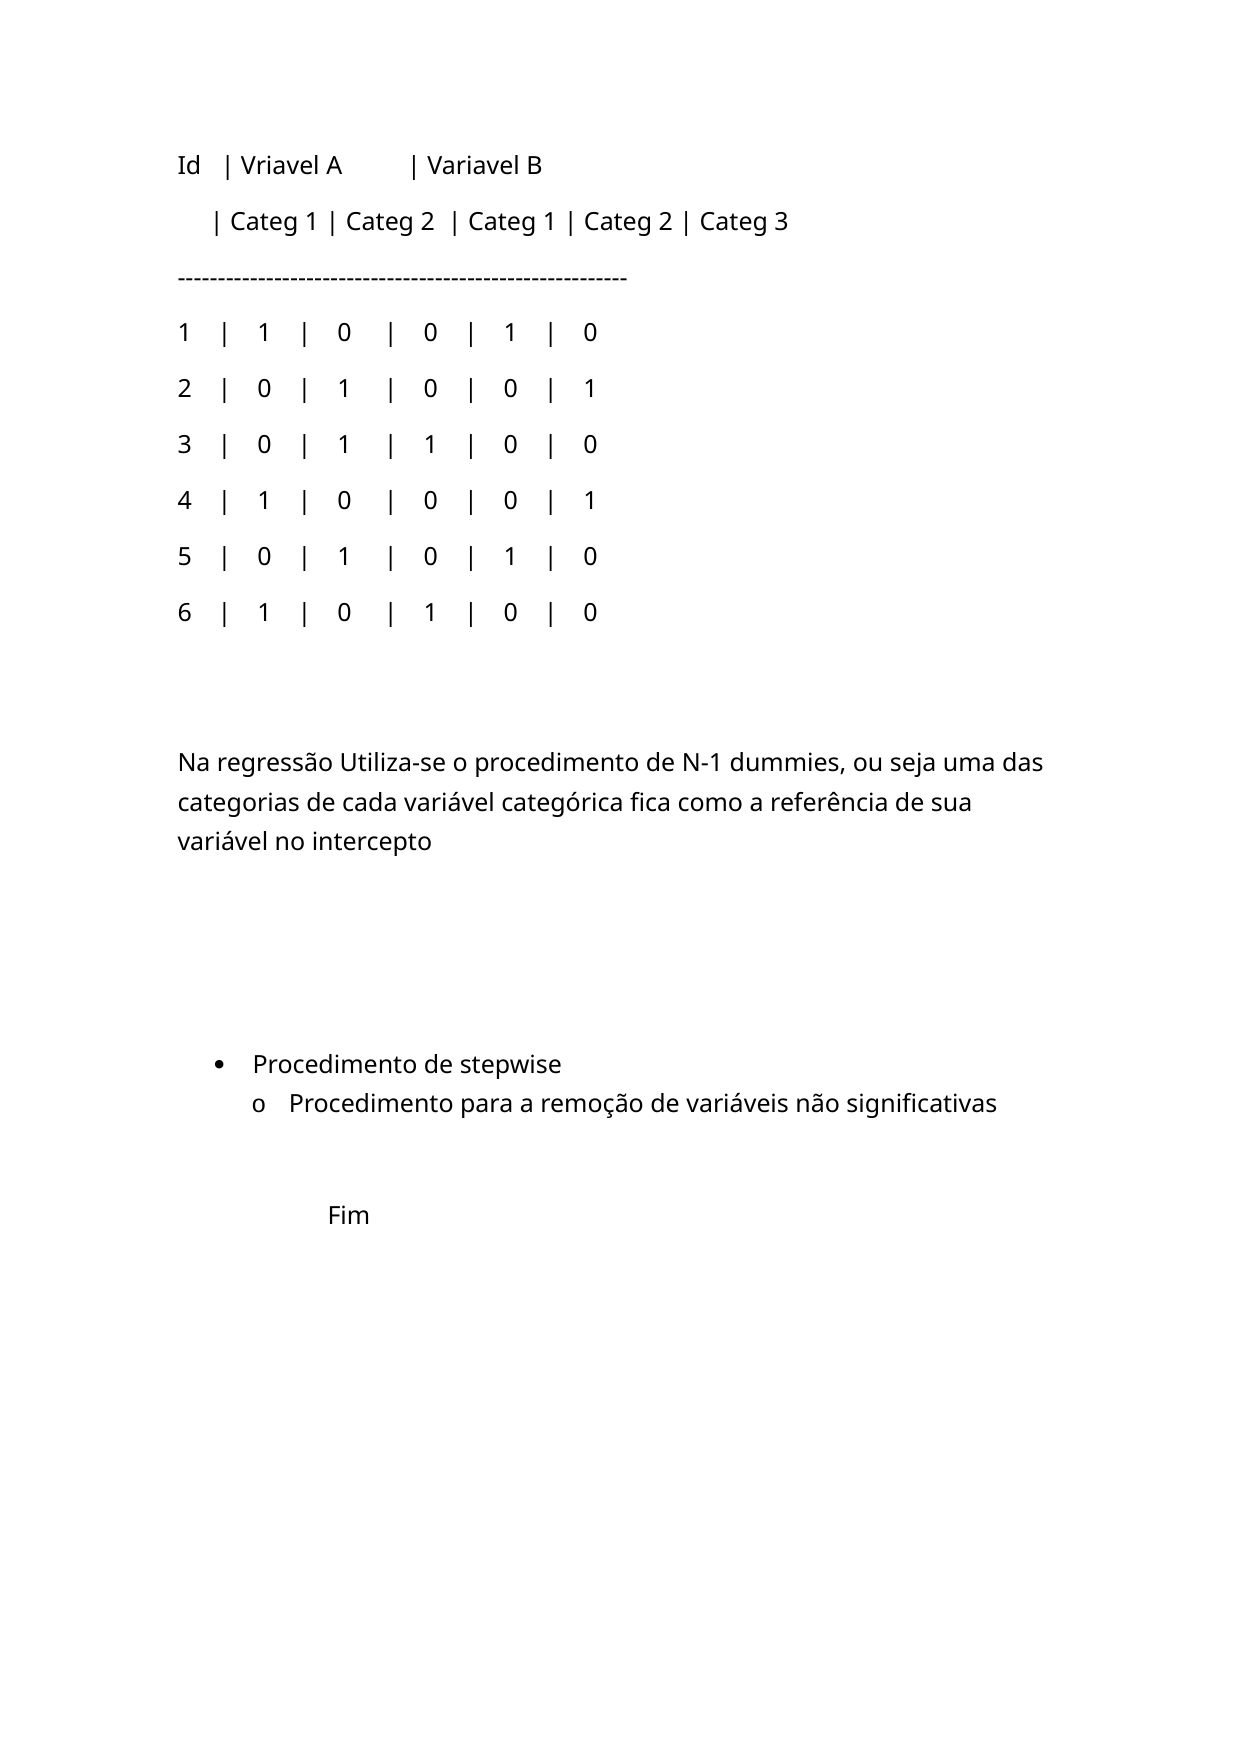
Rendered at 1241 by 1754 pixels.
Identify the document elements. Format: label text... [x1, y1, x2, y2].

text -------------------------------------------------------- [177, 259, 1063, 293]
text 6 | 1 | 0 | 1 | 0 | 0 [177, 594, 1063, 628]
text 2 | 0 | 1 | 0 | 0 | 1 [177, 371, 1063, 405]
list Procedimento de stepwise [215, 1047, 1063, 1081]
text 4 | 1 | 0 | 0 | 0 | 1 [177, 483, 1063, 517]
text 1 | 1 | 0 | 0 | 1 | 0 [177, 315, 1063, 349]
text Id | Vriavel A | Variavel B [177, 148, 1063, 182]
list Procedimento para a remoção de variáveis não significativas [251, 1086, 1063, 1120]
text | Categ 1 | Categ 2 | Categ 1 | Categ 2 | Categ 3 [177, 203, 1063, 237]
list Fim [327, 1198, 1063, 1232]
text Na regressão Utiliza-se o procedimento de N-1 dummies, ou seja uma das categorias de cada variável categórica fica como a referência de sua variável no intercepto [177, 745, 1063, 857]
text 5 | 0 | 1 | 0 | 1 | 0 [177, 538, 1063, 572]
text 3 | 0 | 1 | 1 | 0 | 0 [177, 427, 1063, 461]
